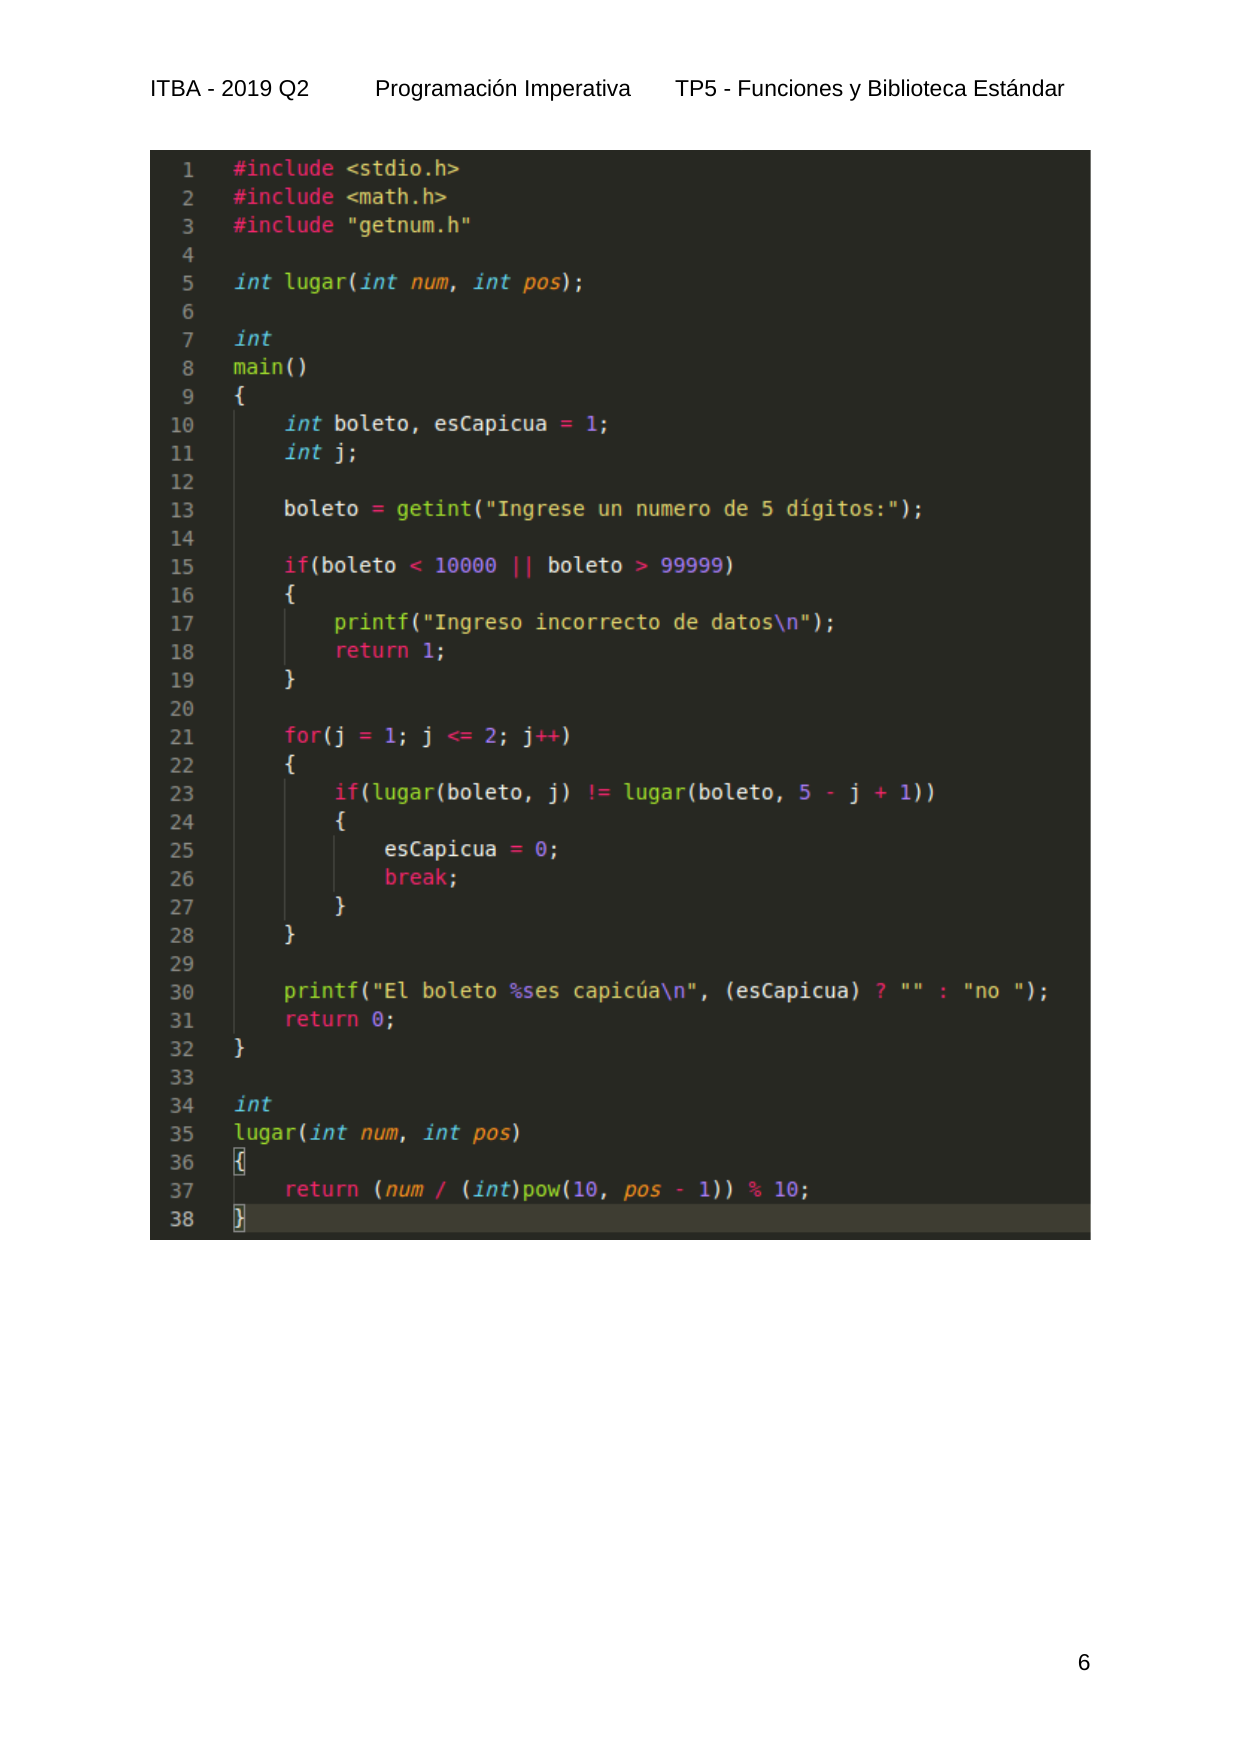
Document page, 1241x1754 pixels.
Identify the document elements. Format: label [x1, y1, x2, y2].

picture [150, 150, 1091, 1240]
